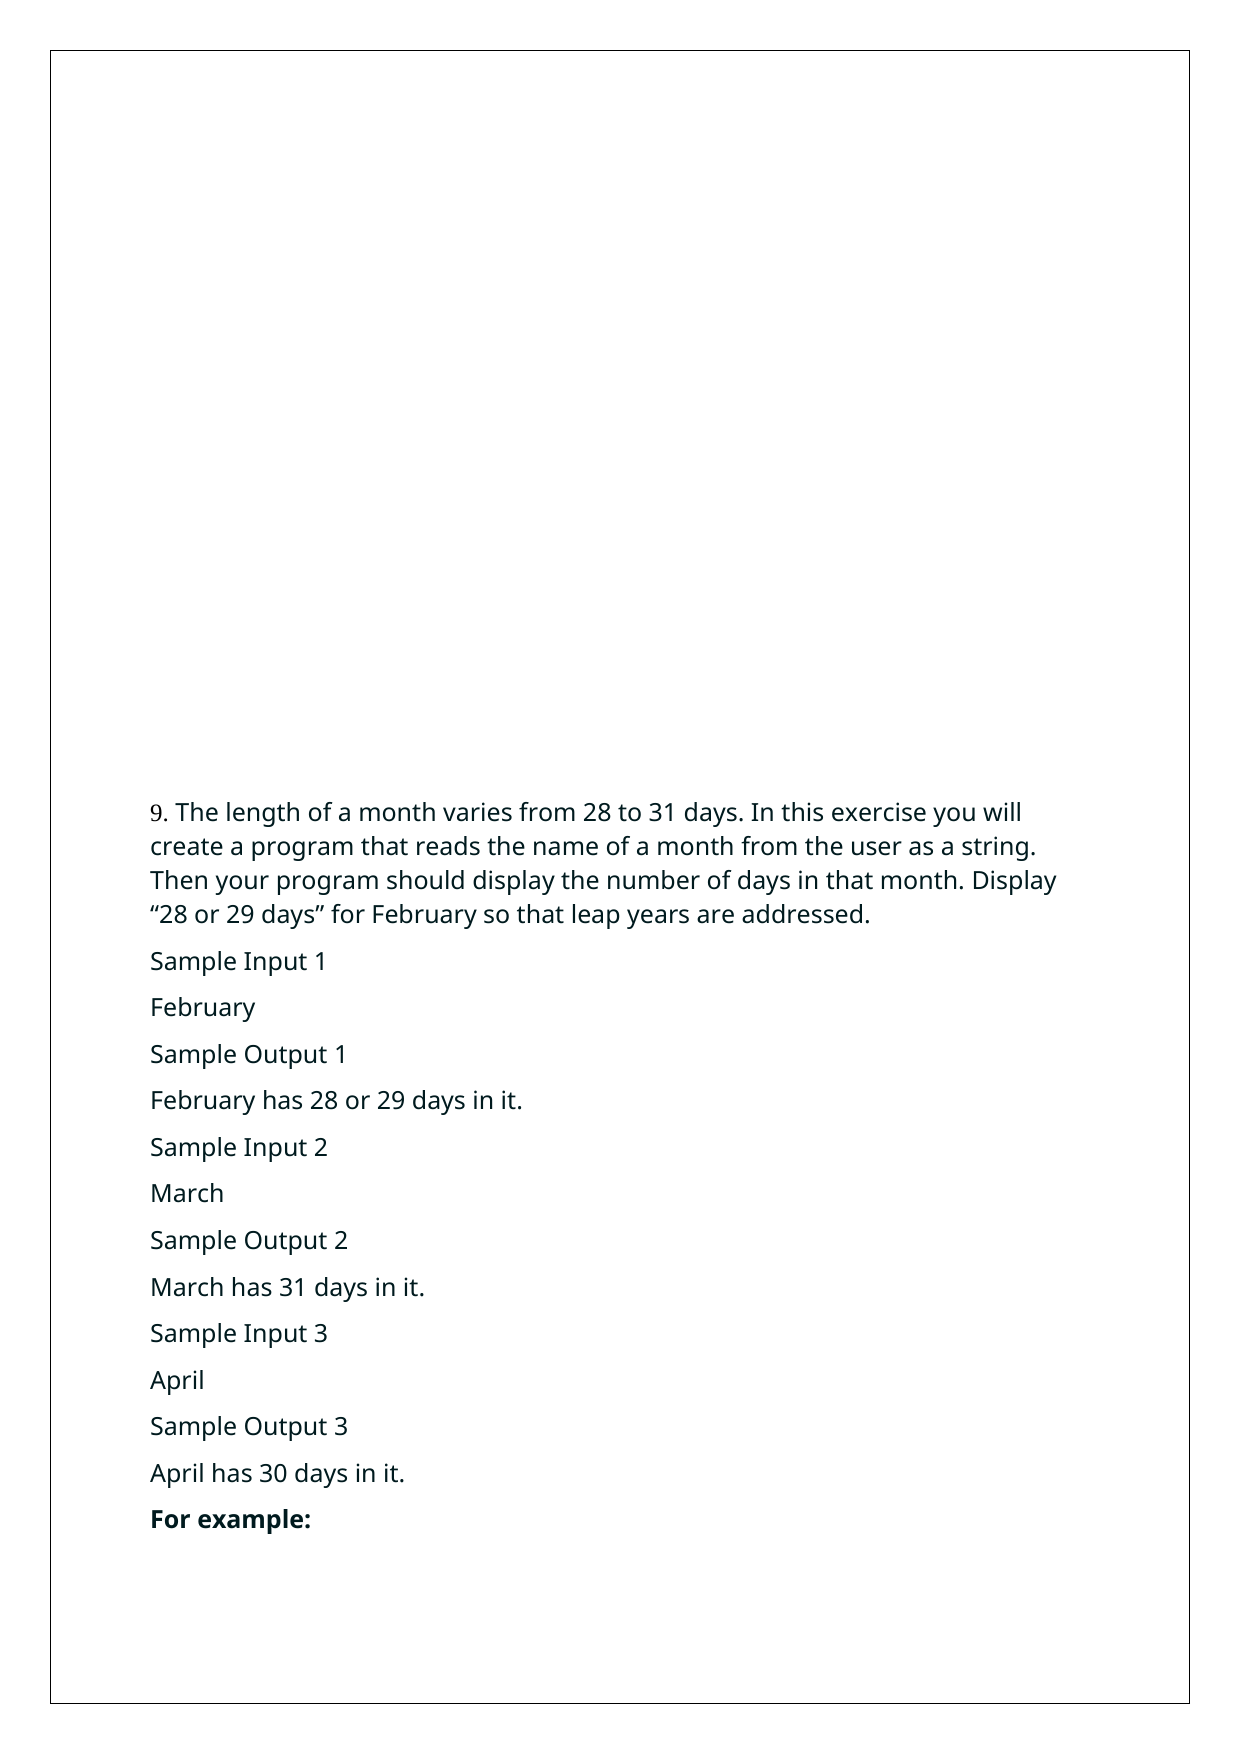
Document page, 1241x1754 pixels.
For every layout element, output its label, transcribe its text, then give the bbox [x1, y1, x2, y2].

text Sample Output 1 [150, 1036, 1090, 1071]
text Sample Output 2 [150, 1223, 1090, 1257]
text April has 30 days in it. [150, 1456, 1090, 1489]
text Sample Input 3 [150, 1316, 1090, 1350]
text April [150, 1362, 1090, 1396]
text March [150, 1176, 1090, 1210]
text 9. The length of a month varies from 28 to 31 days. In this exercise you will create a program that reads the name of a month from the user as a string. Then your program should display the number of days in that month. Display “28 or 29 days” for February so that leap years are addressed. [150, 794, 1090, 931]
text February [150, 990, 1090, 1024]
text For example: [150, 1502, 1090, 1536]
text February has 28 or 29 days in it. [150, 1083, 1090, 1117]
text Sample Input 2 [150, 1129, 1090, 1164]
text Sample Input 1 [150, 943, 1090, 977]
text Sample Output 3 [150, 1409, 1090, 1443]
text March has 31 days in it. [150, 1269, 1090, 1303]
